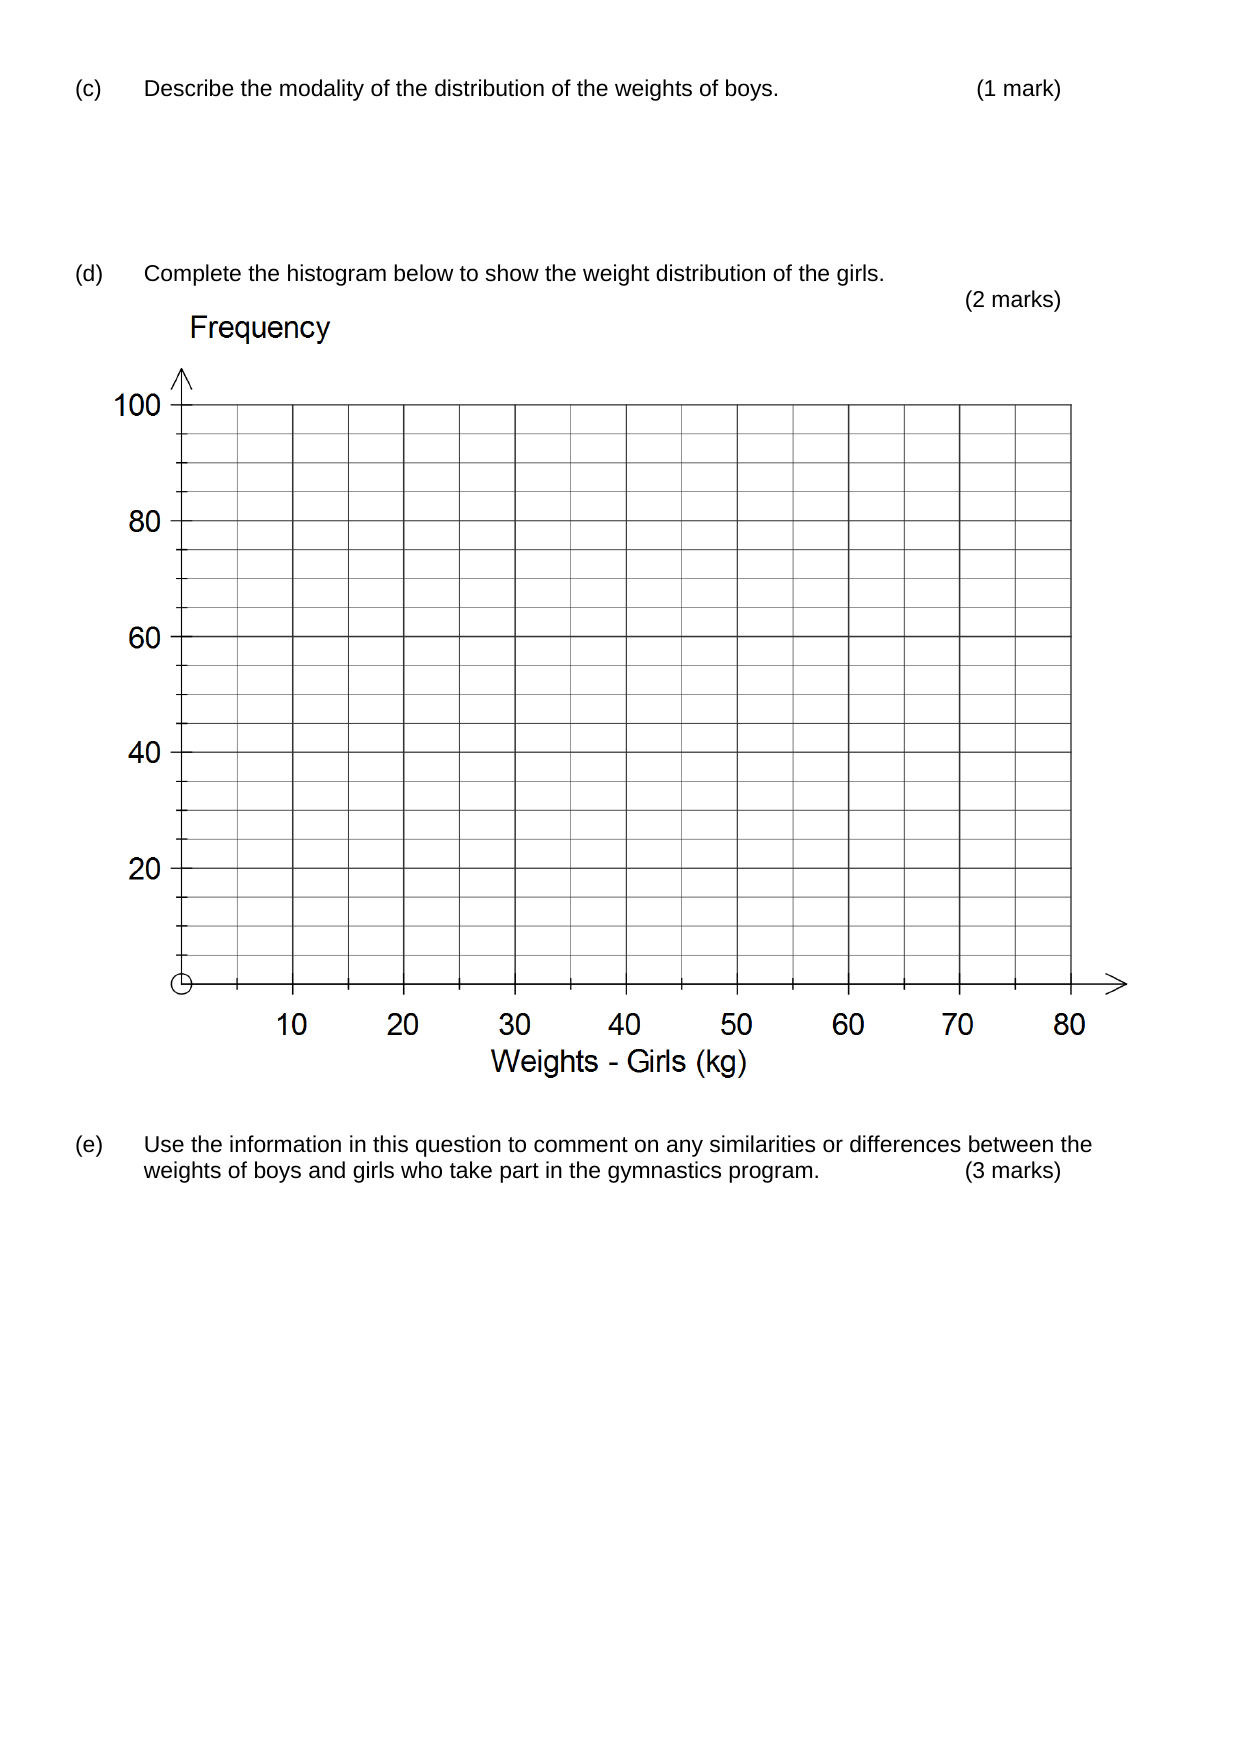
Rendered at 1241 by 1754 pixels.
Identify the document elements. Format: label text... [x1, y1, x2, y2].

text (e) Use the information in this question to comment on any similarities or differences between the weights of boys and girls who take part in the gymnastics program. (3 marks) [75, 1131, 1165, 1183]
text (2 marks) [75, 286, 1165, 312]
text (d) Complete the histogram below to show the weight distribution of the girls. [75, 259, 1165, 286]
picture [111, 312, 1130, 1080]
text (c) Describe the modality of the distribution of the weights of boys. (1 mark) [75, 75, 1165, 101]
